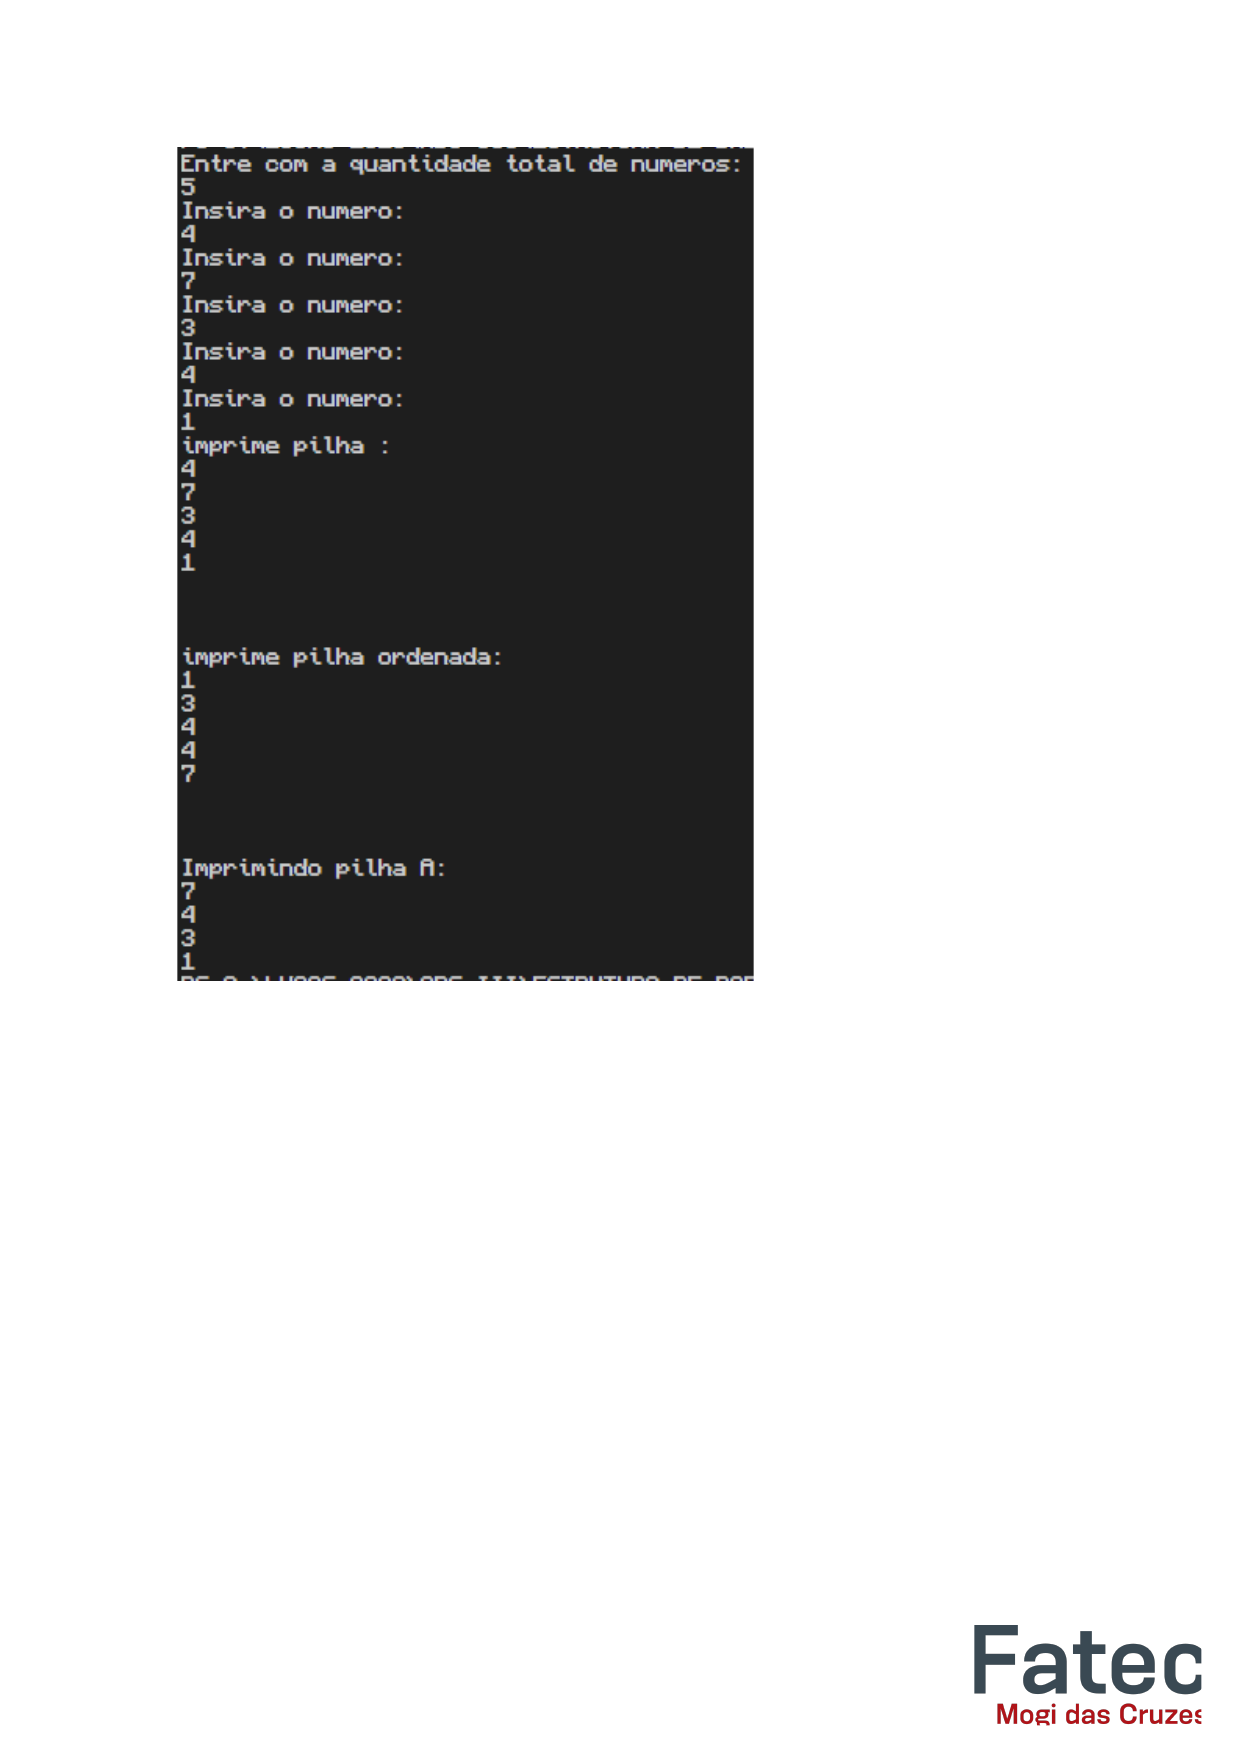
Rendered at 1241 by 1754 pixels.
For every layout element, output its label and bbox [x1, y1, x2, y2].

picture [177, 147, 754, 981]
picture [973, 1625, 1202, 1726]
